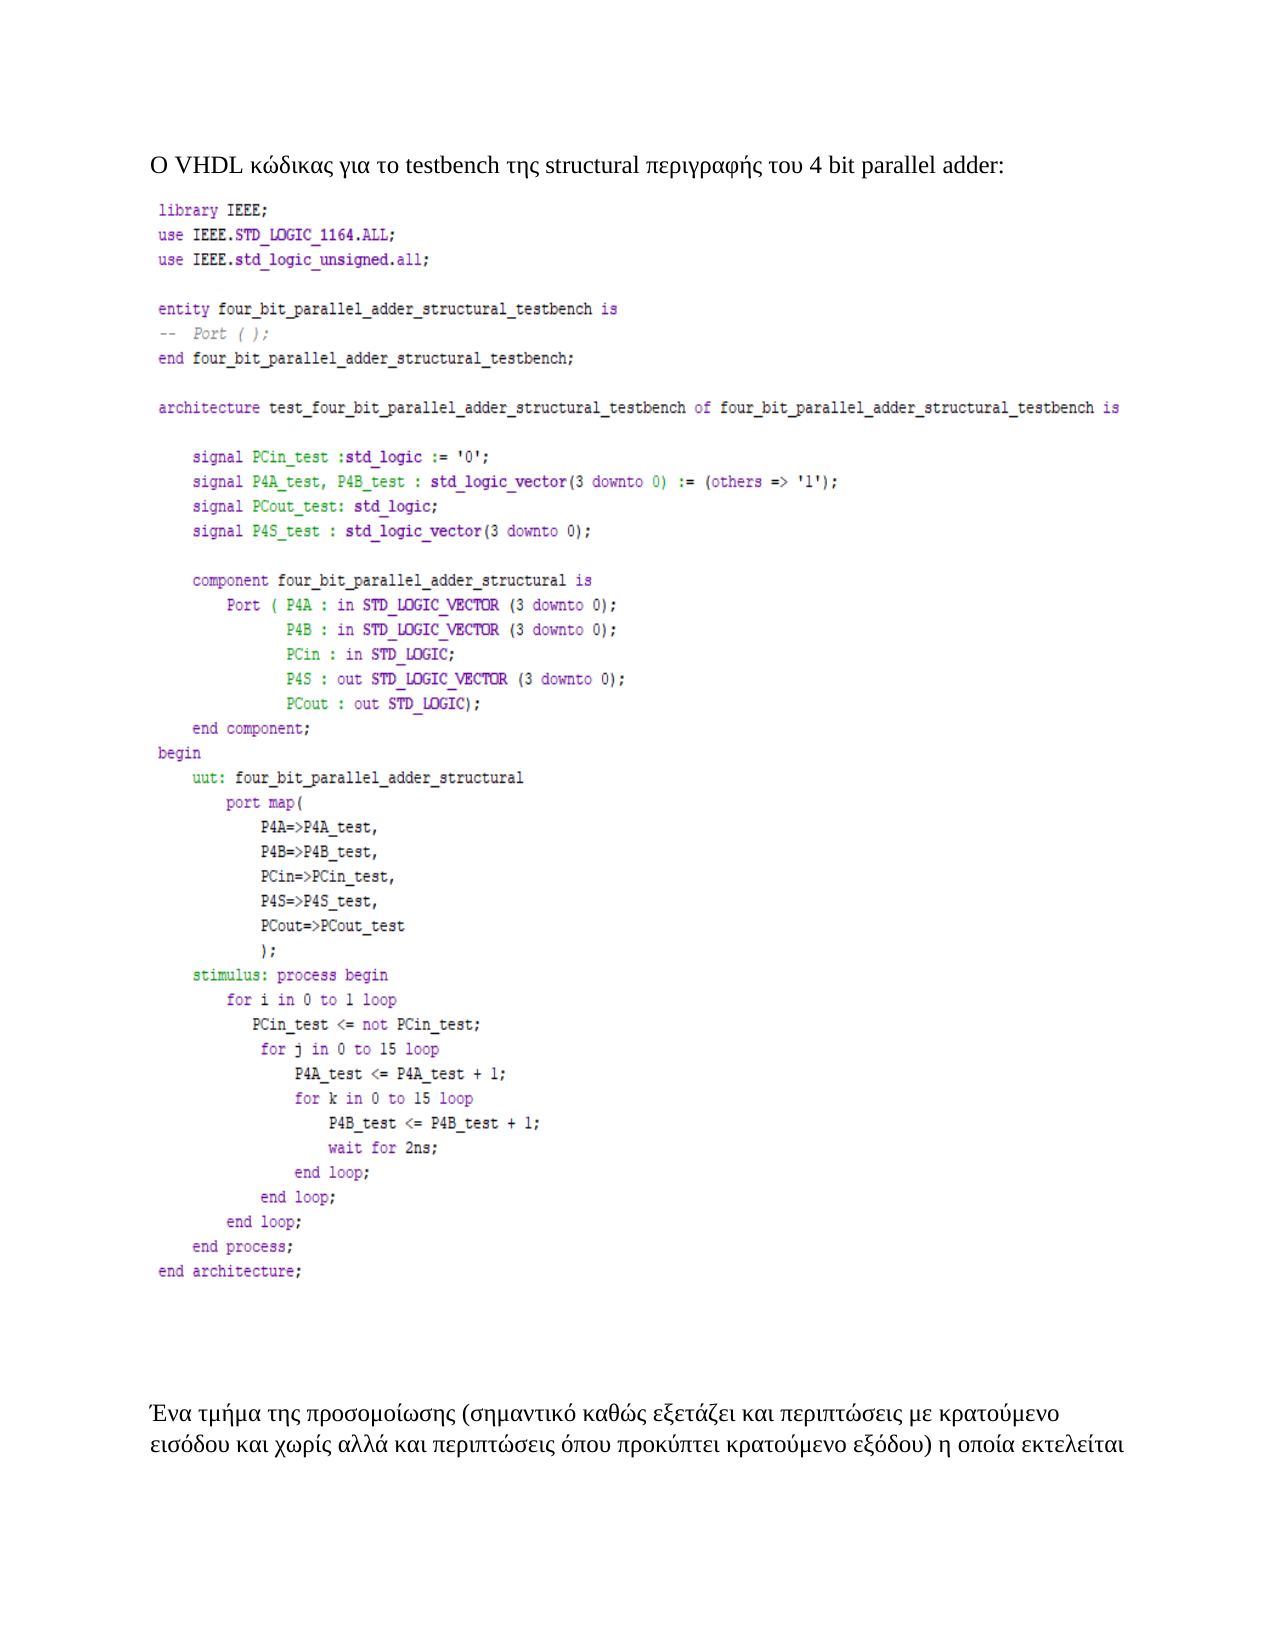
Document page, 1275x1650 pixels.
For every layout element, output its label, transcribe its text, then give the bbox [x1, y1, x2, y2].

picture [150, 197, 1138, 1284]
text O VHDL κώδικας για τo testbench της structural περιγραφής του 4 bit parallel adder: [150, 150, 1125, 179]
